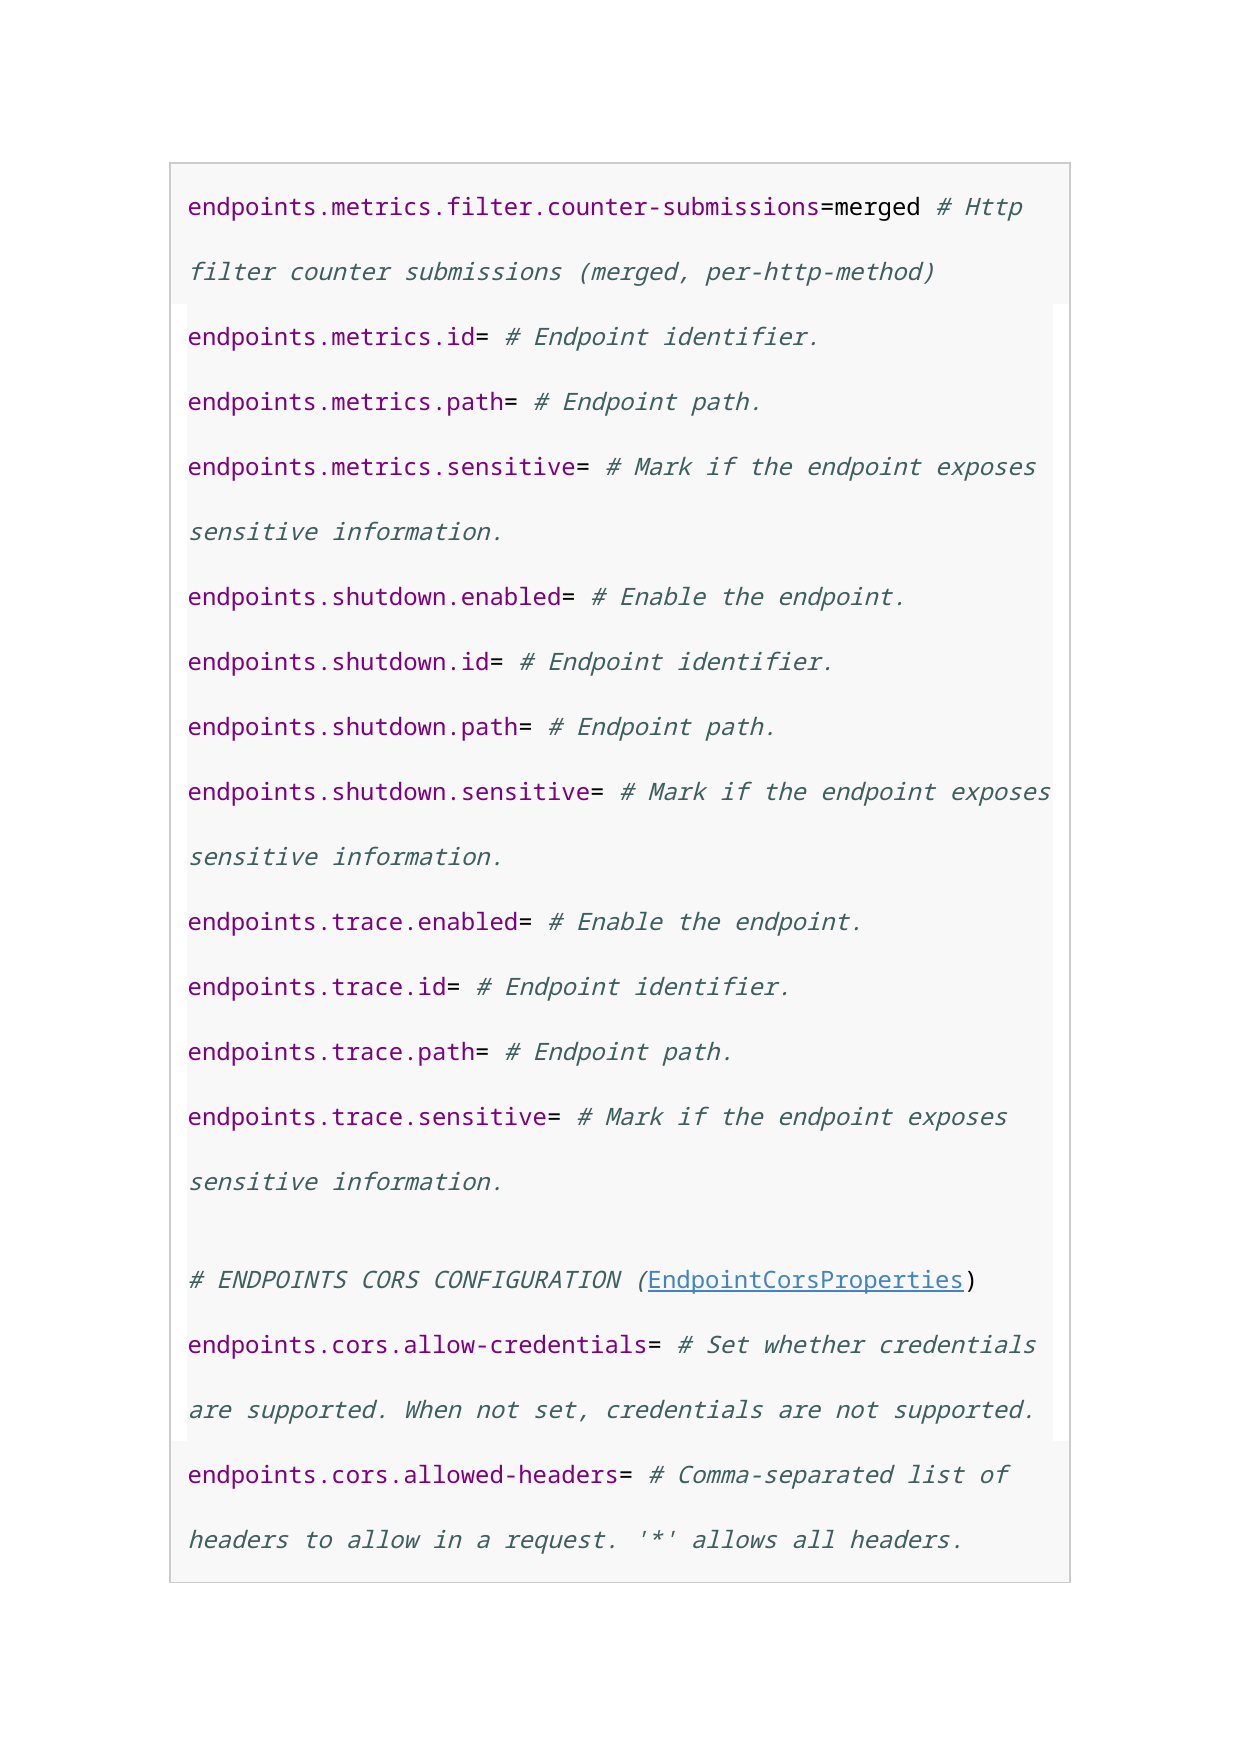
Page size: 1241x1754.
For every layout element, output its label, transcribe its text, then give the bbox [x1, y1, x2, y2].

text # ENDPOINTS CORS CONFIGURATION (EndpointCorsProperties) [187, 1246, 1053, 1311]
text endpoints.trace.id= # Endpoint identifier. [187, 954, 1053, 1019]
text endpoints.metrics.id= # Endpoint identifier. [187, 304, 1053, 369]
text endpoints.shutdown.id= # Endpoint identifier. [187, 629, 1053, 694]
text endpoints.trace.path= # Endpoint path. [187, 1019, 1053, 1084]
text endpoints.cors.allowed-headers= # Comma-separated list of headers to allow in a request. '*' allows all headers. [171, 1429, 1069, 1582]
text endpoints.shutdown.enabled= # Enable the endpoint. [187, 564, 1053, 629]
text endpoints.metrics.filter.counter-submissions=merged # Http filter counter submissions (merged, per-http-method) [171, 164, 1069, 304]
text endpoints.shutdown.sensitive= # Mark if the endpoint exposes sensitive information. [187, 759, 1053, 889]
text endpoints.metrics.path= # Endpoint path. [187, 369, 1053, 434]
text endpoints.trace.enabled= # Enable the endpoint. [187, 889, 1053, 954]
text endpoints.trace.sensitive= # Mark if the endpoint exposes sensitive information. [187, 1084, 1053, 1214]
text endpoints.shutdown.path= # Endpoint path. [187, 694, 1053, 759]
text endpoints.metrics.sensitive= # Mark if the endpoint exposes sensitive information. [187, 434, 1053, 564]
text endpoints.cors.allow-credentials= # Set whether credentials are supported. When not set, credentials are not supported. [187, 1311, 1053, 1429]
